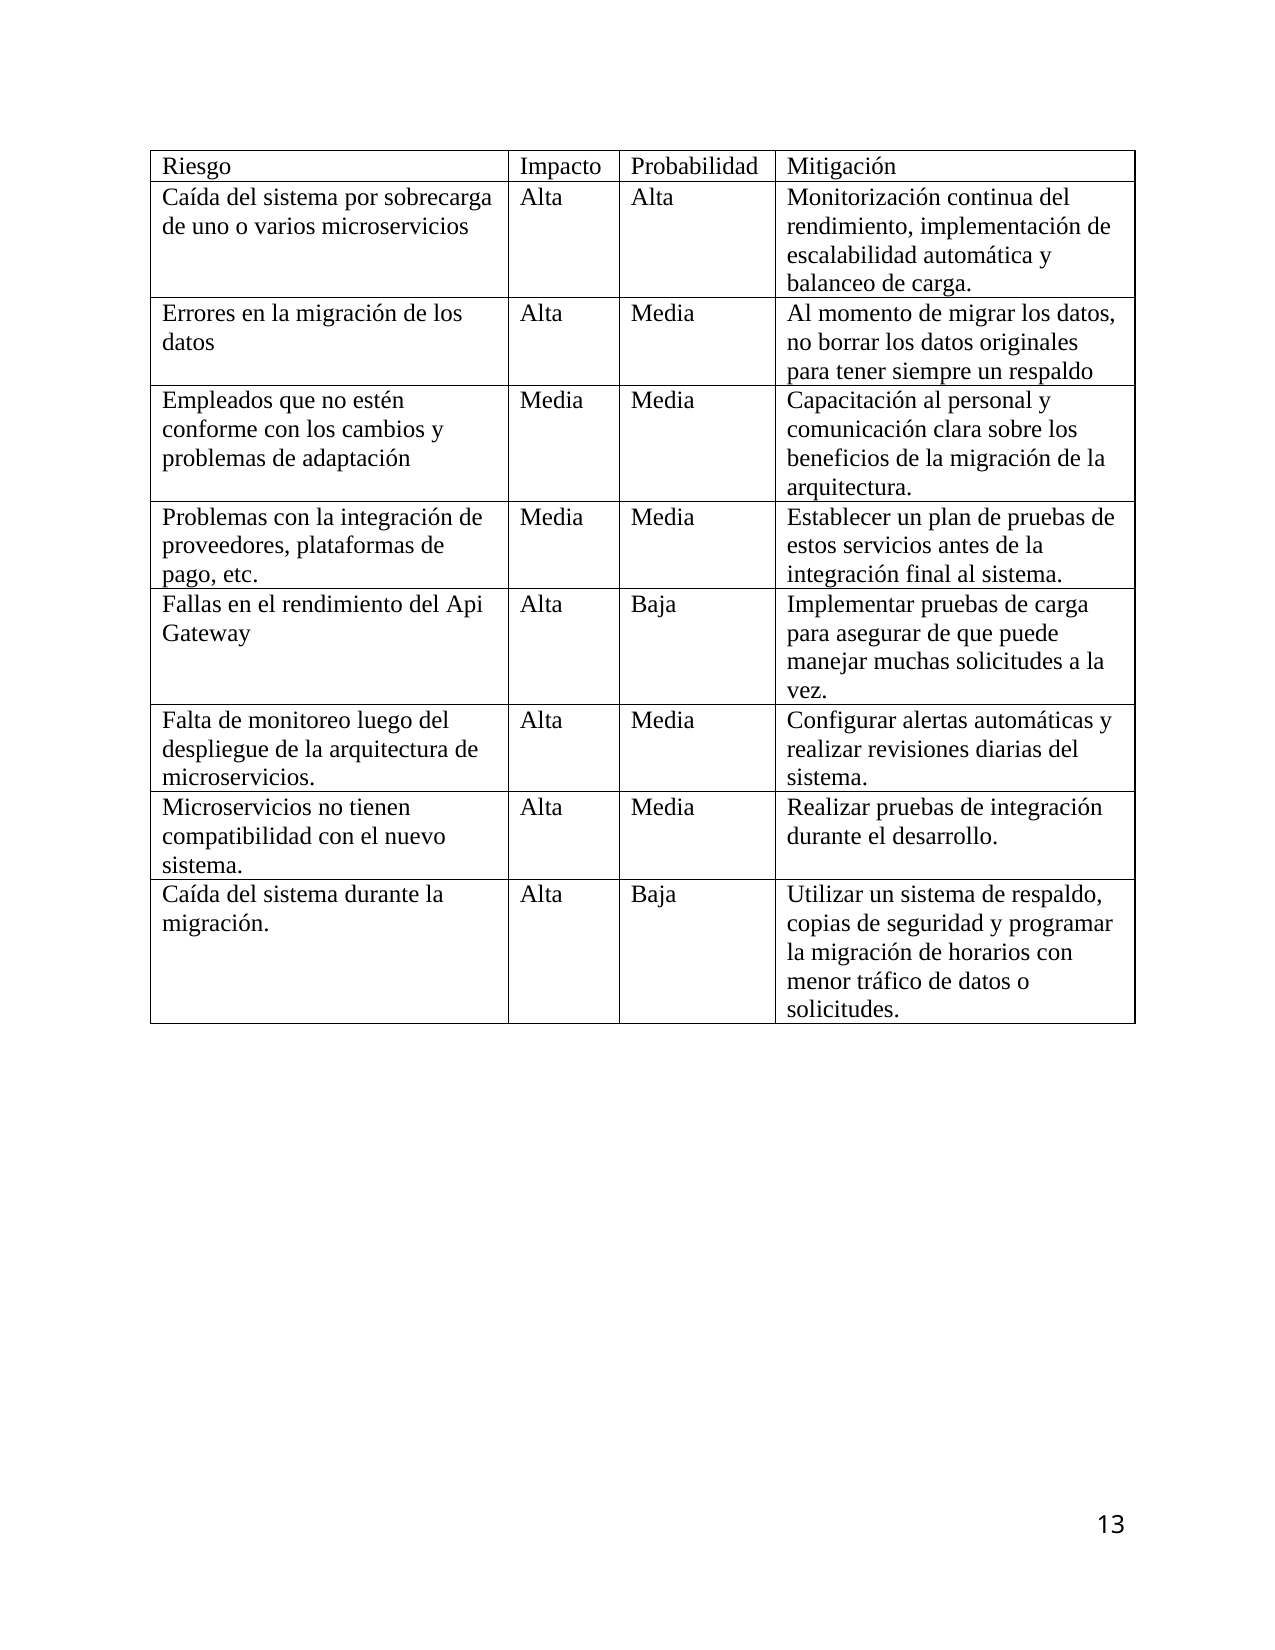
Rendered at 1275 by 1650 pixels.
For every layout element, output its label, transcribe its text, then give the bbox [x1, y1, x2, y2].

table_cell Media [620, 298, 775, 384]
table_cell Alta [509, 705, 619, 791]
table_cell Al momento de migrar los datos, no borrar los datos originales para tener siempre un respaldo [776, 298, 1134, 384]
table_cell Media [620, 386, 775, 501]
table_cell Media [620, 705, 775, 791]
table_cell Alta [509, 880, 619, 1023]
table_cell Fallas en el rendimiento del Api Gateway [151, 589, 508, 704]
table_cell Implementar pruebas de carga para asegurar de que puede manejar muchas solicitudes a la vez. [776, 589, 1134, 704]
table_cell Alta [509, 589, 619, 704]
table_header Impacto [509, 151, 619, 181]
table_cell Alta [620, 182, 775, 297]
table_cell Empleados que no estén conforme con los cambios y problemas de adaptación [151, 386, 508, 501]
table_cell Falta de monitoreo luego del despliegue de la arquitectura de microservicios. [151, 705, 508, 791]
table_cell Media [620, 502, 775, 588]
table_cell Utilizar un sistema de respaldo, copias de seguridad y programar la migración de horarios con menor tráfico de datos o solicitudes. [776, 880, 1134, 1023]
table_cell Alta [509, 792, 619, 878]
table_header Riesgo [151, 151, 508, 181]
table_cell Baja [620, 589, 775, 704]
table_cell Caída del sistema durante la migración. [151, 880, 508, 1023]
table_cell Media [620, 792, 775, 878]
table_cell Caída del sistema por sobrecarga de uno o varios microservicios [151, 182, 508, 297]
table_cell Baja [620, 880, 775, 1023]
table_header Probabilidad [620, 151, 775, 181]
table_header Mitigación [776, 151, 1134, 181]
table_cell Establecer un plan de pruebas de estos servicios antes de la integración final al sistema. [776, 502, 1134, 588]
table_cell Realizar pruebas de integración durante el desarrollo. [776, 792, 1134, 878]
table_cell Monitorización continua del rendimiento, implementación de escalabilidad automática y balanceo de carga. [776, 182, 1134, 297]
table_cell Configurar alertas automáticas y realizar revisiones diarias del sistema. [776, 705, 1134, 791]
table_cell Problemas con la integración de proveedores, plataformas de pago, etc. [151, 502, 508, 588]
table_cell Alta [509, 182, 619, 297]
table_cell Errores en la migración de los datos [151, 298, 508, 384]
table_cell Alta [509, 298, 619, 384]
table_cell Media [509, 502, 619, 588]
table_cell Media [509, 386, 619, 501]
table_cell Capacitación al personal y comunicación clara sobre los beneficios de la migración de la arquitectura. [776, 386, 1134, 501]
table_cell Microservicios no tienen compatibilidad con el nuevo sistema. [151, 792, 508, 878]
